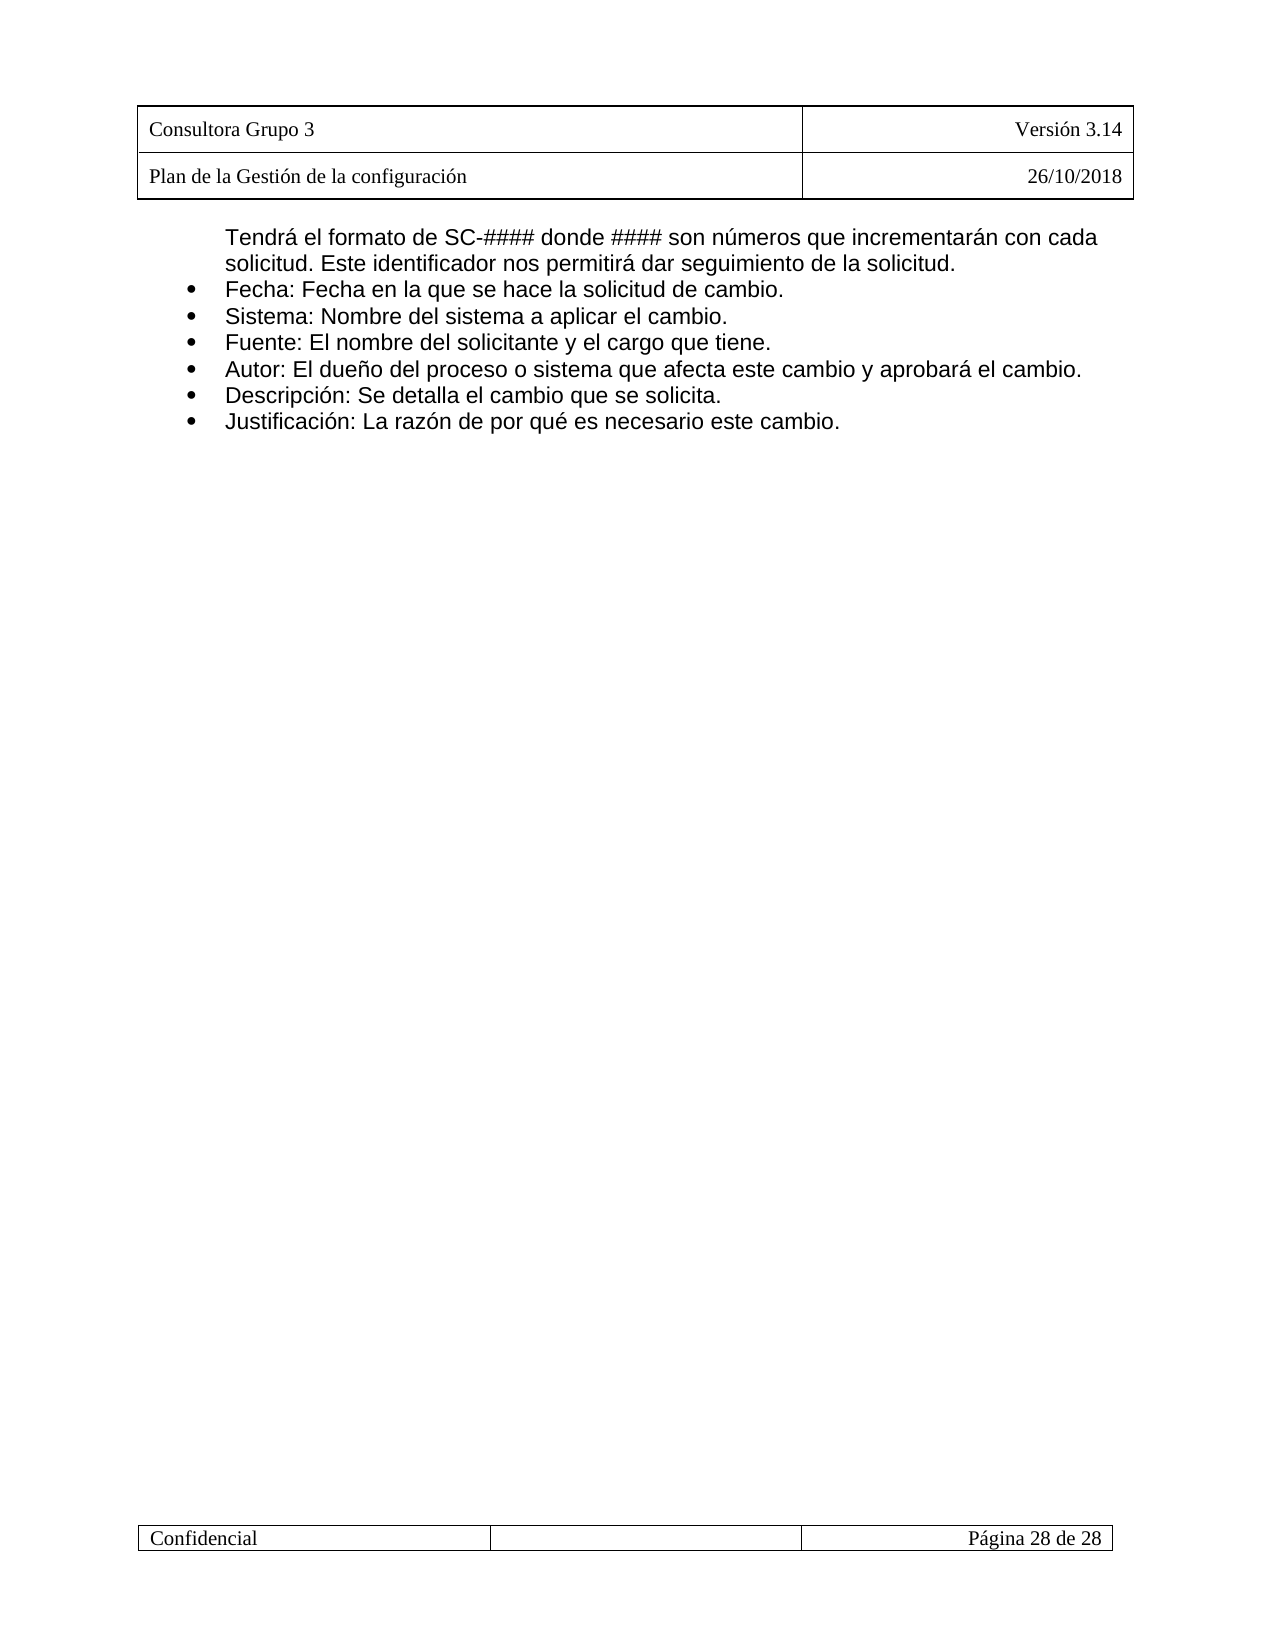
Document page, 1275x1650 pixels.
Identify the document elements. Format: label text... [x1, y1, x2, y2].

list Justificación: La razón de por qué es necesario este cambio. [187, 408, 1125, 434]
list Fecha: Fecha en la que se hace la solicitud de cambio. [187, 276, 1125, 303]
list Autor: El dueño del proceso o sistema que afecta este cambio y aprobará el cambio. [187, 356, 1125, 382]
list Fuente: El nombre del solicitante y el cargo que tiene. [187, 329, 1125, 356]
list Descripción: Se detalla el cambio que se solicita. [187, 382, 1125, 408]
list Sistema: Nombre del sistema a aplicar el cambio. [187, 303, 1125, 329]
list Tendrá el formato de SC-#### donde #### son números que incrementarán con cada solicitud. Este identificador nos permitirá dar seguimiento de la solicitud. [225, 224, 1125, 276]
